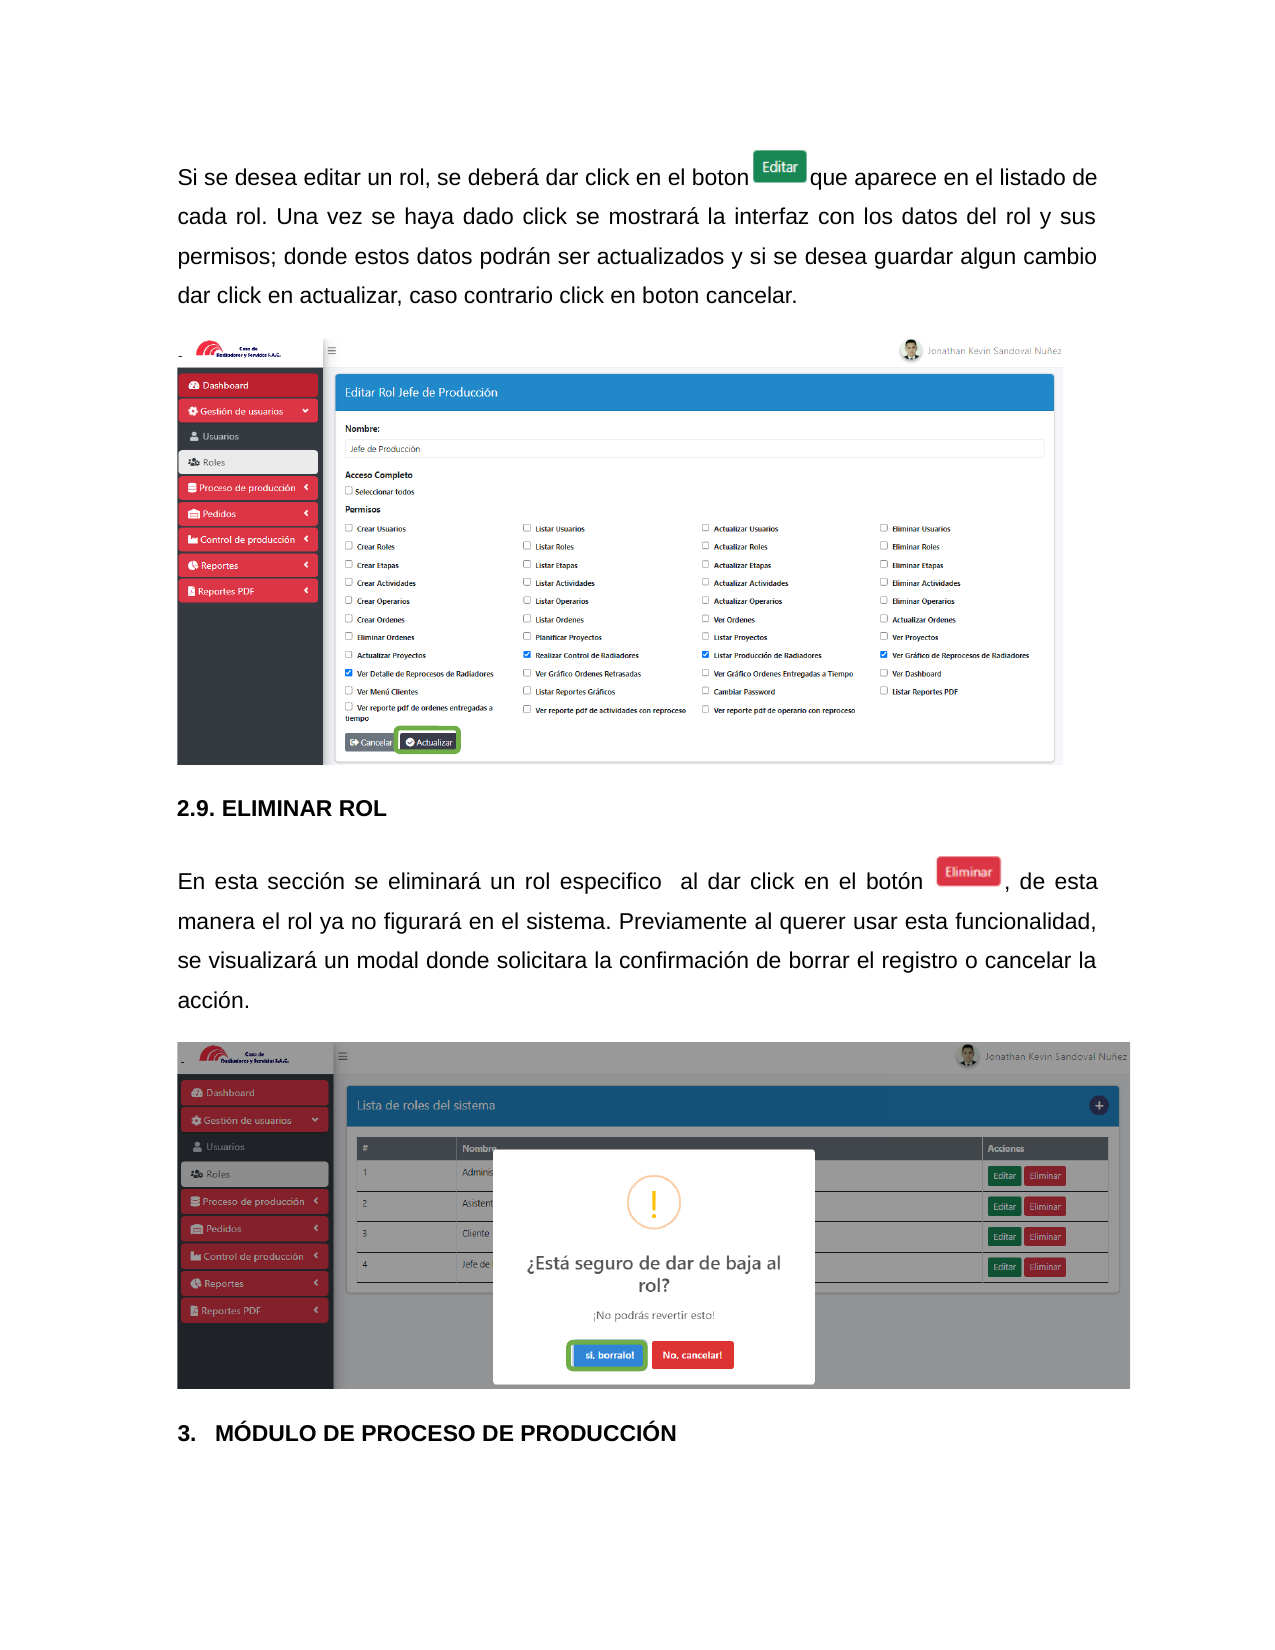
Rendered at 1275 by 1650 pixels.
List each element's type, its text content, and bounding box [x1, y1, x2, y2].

text En esta sección se eliminará un rol especifico al dar click en el botón , de esta manera el rol ya no figurará en el sistema. Previamente al querer usar esta funcionalidad, se visualizará un modal donde solicitara la confirmación de borrar el registro o cancelar la acción. [177, 851, 1098, 1013]
picture [750, 147, 810, 185]
text Si se desea editar un rol, se deberá dar click en el botonque aparece en el listado de cada rol. Una vez se haya dado click se mostrará la interfaz con los datos del rol y sus permisos; donde estos datos podrán ser actualizados y si se desea guardar algun cambio dar click en actualizar, caso contrario click en boton cancelar. [177, 148, 1098, 308]
picture [177, 1042, 1131, 1389]
picture [933, 851, 1004, 890]
list MÓDULO DE PROCESO DE PRODUCCIÓN [177, 1420, 1098, 1446]
picture [177, 338, 1064, 765]
list ELIMINAR ROL [177, 795, 1098, 821]
